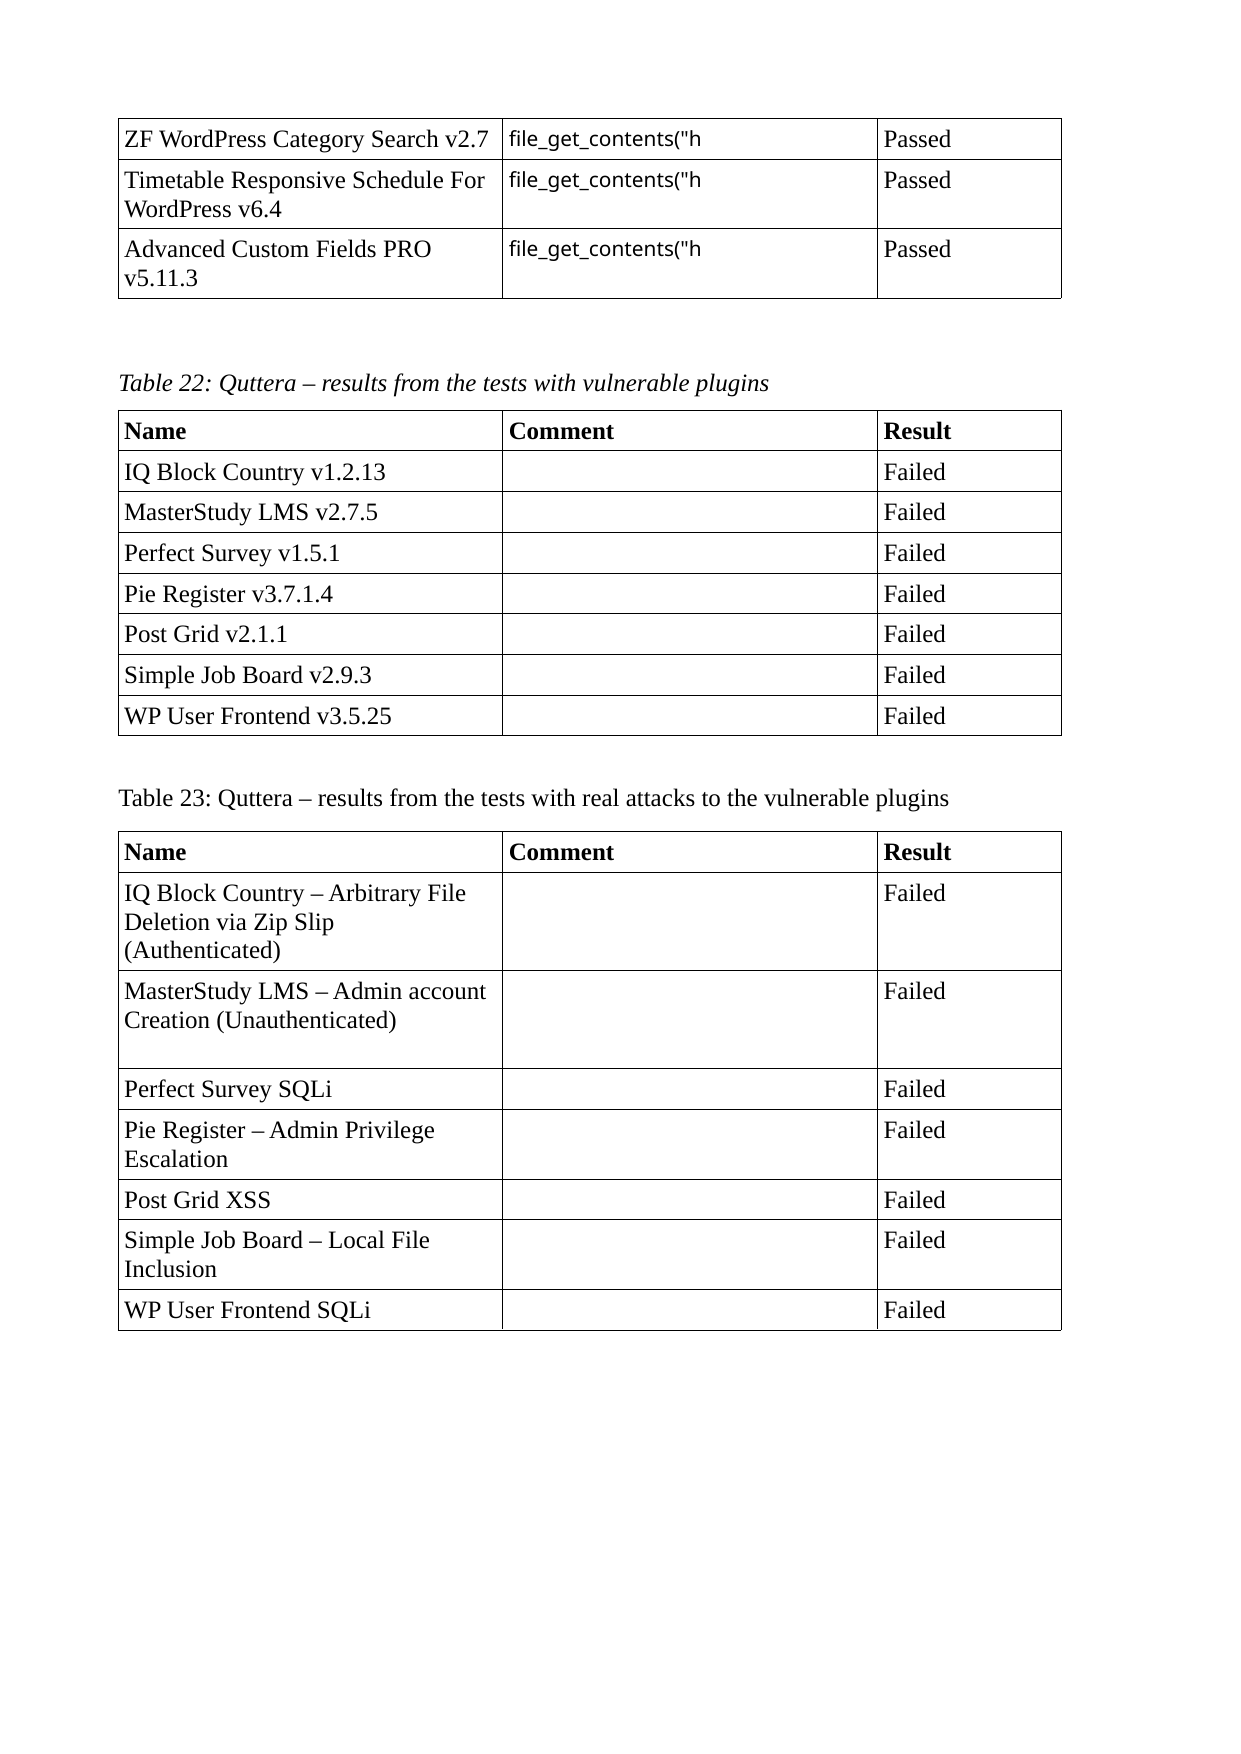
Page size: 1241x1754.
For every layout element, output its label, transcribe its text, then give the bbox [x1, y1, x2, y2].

table_cell IQ Block Country v1.2.13 [119, 451, 502, 491]
table_cell file_get_contents("h [503, 229, 877, 298]
table_cell Post Grid v2.1.1 [119, 614, 502, 654]
table_cell Failed [878, 1220, 1061, 1289]
table_cell Failed [878, 1290, 1061, 1329]
table_cell Advanced Custom Fields PRO v5.11.3 [119, 229, 502, 298]
table_cell Failed [878, 614, 1061, 654]
table_cell Simple Job Board – Local File Inclusion [119, 1220, 502, 1289]
text Table 22: Quttera – results from the tests with vulnerable plugins [118, 368, 1122, 397]
table_cell Failed [878, 696, 1061, 735]
table_cell [503, 1069, 877, 1109]
table_cell file_get_contents("h [503, 160, 877, 228]
table_header Comment [503, 411, 877, 450]
table_cell Timetable Responsive Schedule For WordPress v6.4 [119, 160, 502, 228]
table_cell [503, 1180, 877, 1219]
text Table 23: Quttera – results from the tests with real attacks to the vulnerable plugins [118, 783, 1122, 812]
table_cell [503, 655, 877, 695]
table_cell Failed [878, 533, 1061, 572]
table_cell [503, 119, 877, 159]
table_cell Failed [878, 655, 1061, 695]
table_cell MasterStudy LMS v2.7.5 [119, 492, 502, 532]
table_cell [503, 1220, 877, 1289]
table_cell [503, 492, 877, 532]
table_cell [503, 971, 877, 1068]
table_cell Pie Register v3.7.1.4 [119, 574, 502, 613]
table_cell [503, 451, 877, 491]
table_cell Post Grid XSS [119, 1180, 502, 1219]
table_cell Failed [878, 1069, 1061, 1109]
table_cell [503, 1110, 877, 1178]
table_cell Perfect Survey v1.5.1 [119, 533, 502, 572]
table_cell [503, 1290, 877, 1329]
table_cell Passed [878, 119, 1061, 159]
table_cell Failed [878, 971, 1061, 1068]
table_header Name [119, 832, 502, 872]
table_cell Failed [878, 574, 1061, 613]
table_cell Failed [878, 1180, 1061, 1219]
table_cell WP User Frontend v3.5.25 [119, 696, 502, 735]
table_cell [503, 696, 877, 735]
table_cell ZF WordPress Category Search v2.7 [119, 119, 502, 159]
table_cell Perfect Survey SQLi [119, 1069, 502, 1109]
table_cell Failed [878, 873, 1061, 970]
table_header Name [119, 411, 502, 450]
table_cell [503, 574, 877, 613]
table_header Result [878, 411, 1061, 450]
table_header Comment [503, 832, 877, 872]
table_cell IQ Block Country – Arbitrary File Deletion via Zip Slip (Authenticated) [119, 873, 502, 970]
table_cell MasterStudy LMS – Admin account Creation (Unauthenticated) [119, 971, 502, 1068]
table_cell [503, 533, 877, 572]
table_cell Failed [878, 451, 1061, 491]
table_cell Passed [878, 160, 1061, 228]
table_cell Failed [878, 1110, 1061, 1178]
table_cell [503, 873, 877, 970]
table_cell [503, 614, 877, 654]
table_header Result [878, 832, 1061, 872]
table_cell WP User Frontend SQLi [119, 1290, 502, 1329]
table_cell Failed [878, 492, 1061, 532]
table_cell Simple Job Board v2.9.3 [119, 655, 502, 695]
table_cell Passed [878, 229, 1061, 298]
table_cell Pie Register – Admin Privilege Escalation [119, 1110, 502, 1178]
